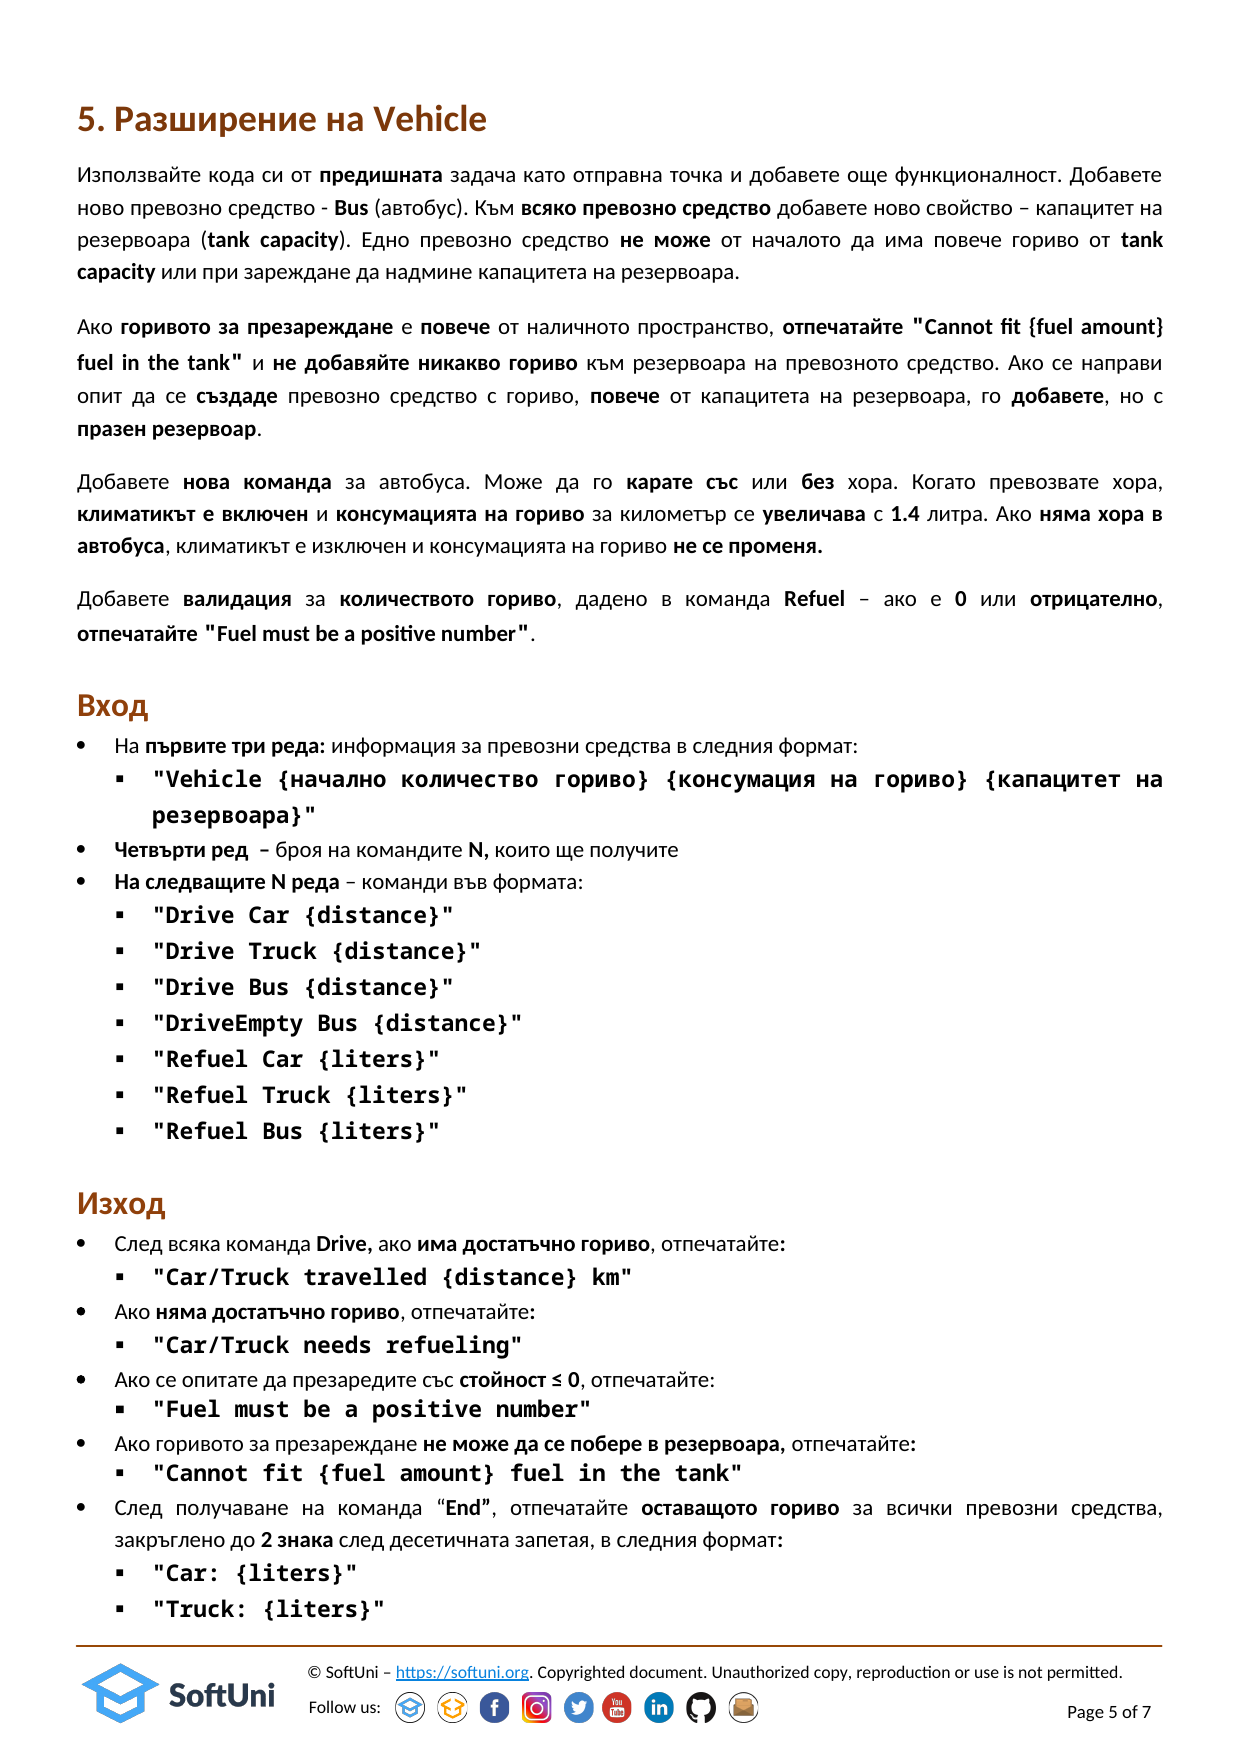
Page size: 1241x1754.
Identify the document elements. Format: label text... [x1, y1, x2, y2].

picture [522, 1692, 552, 1723]
list "Drive Bus {distance}" [114, 971, 1163, 1002]
picture [602, 1692, 632, 1723]
list "Car: {liters}" [114, 1557, 1163, 1589]
picture [665, 1692, 674, 1701]
list "Drive Car {distance}" [114, 899, 1163, 931]
picture [658, 1705, 667, 1714]
list След всяка команда Drive, ако има достатъчно гориво, отпечатайте: [77, 1229, 1163, 1257]
list "Truck: {liters}" [114, 1593, 1163, 1624]
text Ако горивото за презареждане е повече от наличното пространство, отпечатайте "Cannot fit {fuel amount} fuel in the tank" и не добавяйте никакво гориво към резервоара на превозното средство. Ако се направи опит да се създаде превозно средство с гориво, повече от капацитета на резервоара, го добавете, но с празен резервоар. [77, 310, 1163, 442]
list На следващите N реда – команди във формата: [77, 867, 1163, 895]
list Ако няма достатъчно гориво, отпечатайте: [77, 1297, 1163, 1325]
picture [644, 1692, 653, 1701]
picture [479, 1692, 510, 1723]
list "Car/Truck needs refueling" [114, 1329, 1163, 1360]
picture [395, 1692, 425, 1723]
list "Refuel Truck {liters}" [114, 1079, 1163, 1110]
list "Fuel must be a positive number" [114, 1393, 1163, 1424]
list Ако горивото за презареждане не може да се побере в резервоара, отпечатайте: [77, 1429, 1163, 1457]
picture [644, 1714, 653, 1723]
text Добавете валидация за количеството гориво, дадено в команда Refuel – ако е 0 или отрицателно, отпечатайте "Fuel must be a positive number". [77, 584, 1163, 648]
list След получаване на команда “End”, отпечатайте оставащото гориво за всички превозни средства, закръглено до 2 знака след десетичната запетая, в следния формат: [77, 1493, 1163, 1553]
list "Car/Truck travelled {distance} km" [114, 1261, 1163, 1292]
picture [437, 1692, 468, 1723]
picture [75, 1658, 281, 1729]
subtitle Разширение на Vehicle [77, 95, 1163, 141]
picture [686, 1692, 716, 1723]
picture [728, 1692, 759, 1723]
subtitle Изход [77, 1182, 1163, 1223]
subtitle Вход [77, 684, 1163, 725]
text Използвайте кода си от предишната задача като отправна точка и добавете още функционалност. Добавете ново превозно средство - Bus (автобус). Към всяко превозно средство добавете ново свойство – капацитет на резервоара (tank capacity). Едно превозно средство не може от началото да има повече гориво от tank capacity или при зареждане да надмине капацитета на резервоара. [77, 161, 1163, 285]
list "Cannot fit {fuel amount} fuel in the tank" [114, 1457, 1163, 1488]
list Ако се опитате да презаредите със стойност ≤ 0, отпечатайте: [77, 1365, 1163, 1393]
list Четвърти ред – броя на командите N, които ще получите [77, 835, 1163, 863]
list "Refuel Car {liters}" [114, 1043, 1163, 1074]
picture [564, 1692, 594, 1723]
list На първите три реда: информация за превозни средства в следния формат: [77, 731, 1163, 759]
list "Vehicle {начално количество гориво} {консумация на гориво} {капацитет на резервоара}" [114, 763, 1163, 830]
list "DriveEmpty Bus {distance}" [114, 1007, 1163, 1038]
list "Refuel Bus {liters}" [114, 1115, 1163, 1146]
list "Drive Truck {distance}" [114, 935, 1163, 966]
text Добавете нова команда за автобуса. Може да го карате със или без хора. Когато превозвате хора, климатикът е включен и консумацията на гориво за километър се увеличава с 1.4 литра. Ако няма хора в автобуса, климатикът е изключен и консумацията на гориво не се променя. [77, 467, 1163, 559]
picture [665, 1714, 674, 1723]
